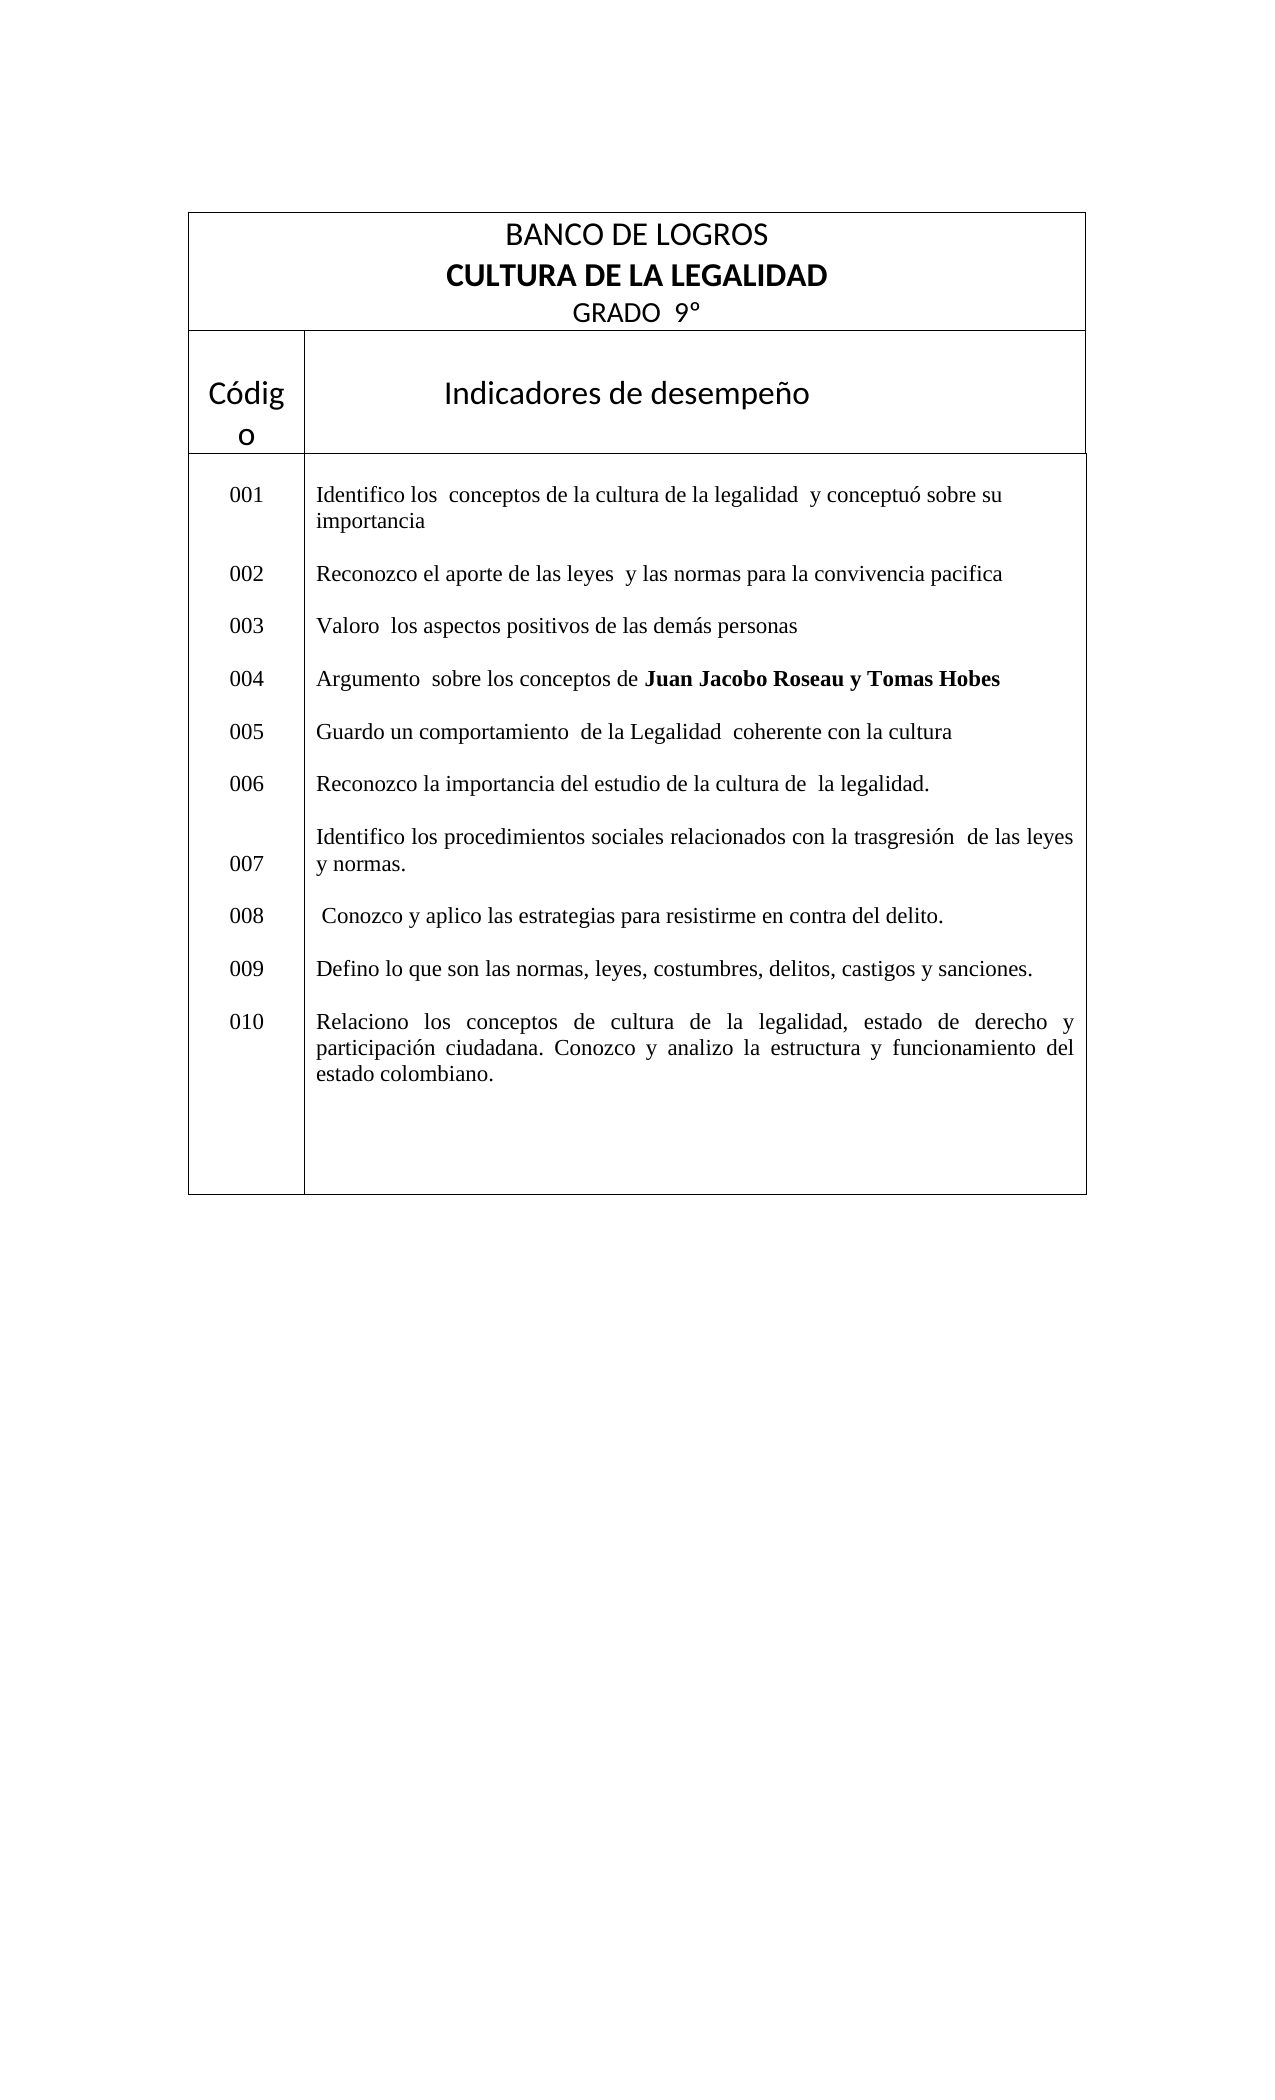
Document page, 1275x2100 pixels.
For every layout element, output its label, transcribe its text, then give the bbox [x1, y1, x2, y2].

table_cell 001 002 003 004 005 006 007 008 009 010 [189, 454, 304, 1194]
table_header BANCO DE LOGROS CULTURA DE LA LEGALIDAD GRADO 9º [189, 213, 1085, 330]
table_cell Identifico los conceptos de la cultura de la legalidad y conceptuó sobre su importancia Reconozco el aporte de las leyes y las normas para la convivencia pacifica Valoro los aspectos positivos de las demás personas Argumento sobre los conceptos de Juan Jacobo Roseau y Tomas Hobes Guardo un comportamiento de la Legalidad coherente con la cultura Reconozco la importancia del estudio de la cultura de la legalidad. Identifico los procedimientos sociales relacionados con la trasgresión de las leyes y normas. Conozco y aplico las estrategias para resistirme en contra del delito. Defino lo que son las normas, leyes, costumbres, delitos, castigos y sanciones. Relaciono los conceptos de cultura de la legalidad, estado de derecho y participación ciudadana. Conozco y analizo la estructura y funcionamiento del estado colombiano. [305, 454, 1086, 1194]
table_cell Código [189, 331, 304, 453]
table_cell Indicadores de desempeño [305, 331, 1085, 453]
